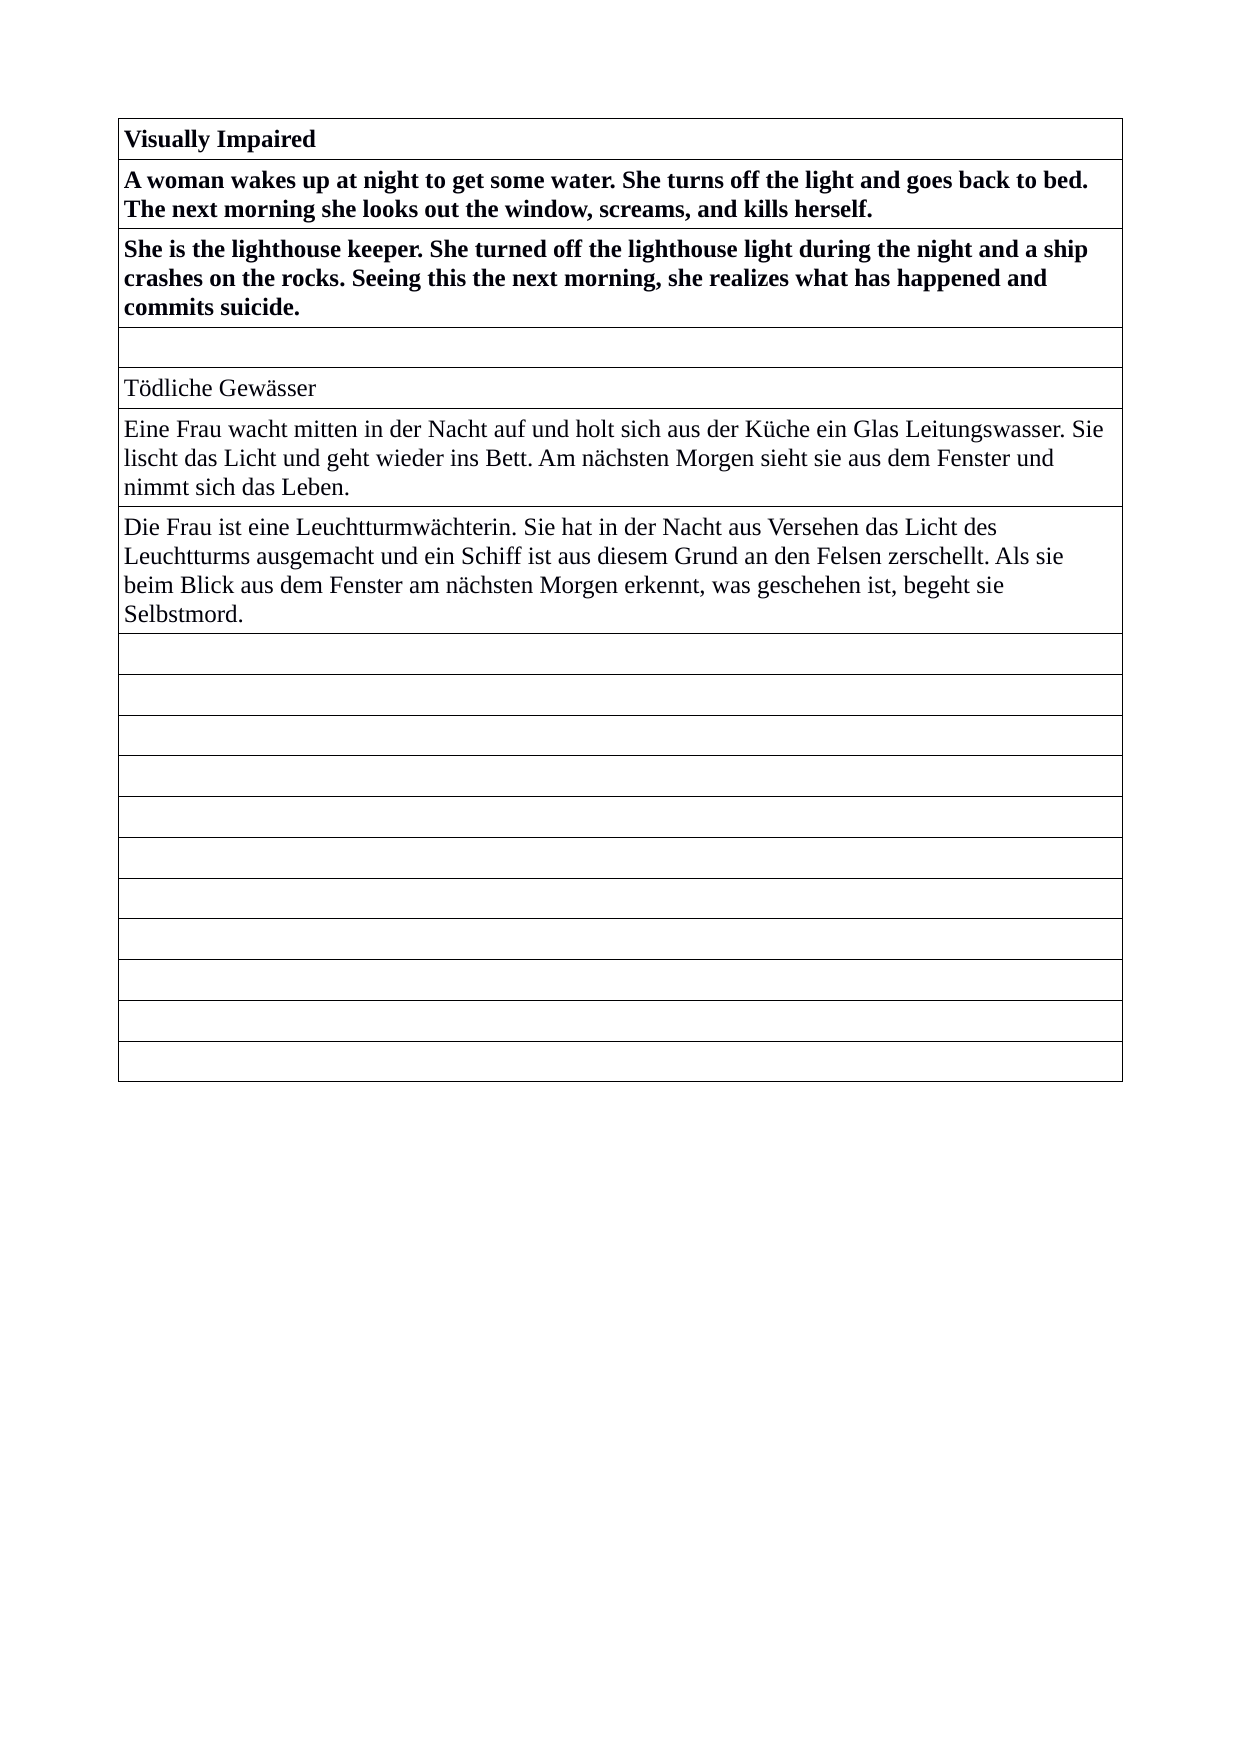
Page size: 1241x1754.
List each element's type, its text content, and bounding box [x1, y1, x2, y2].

table_cell She is the lighthouse keeper. She turned off the lighthouse light during the night and a ship crashes on the rocks. Seeing this the next morning, she realizes what has happened and commits suicide. [119, 229, 1122, 327]
table_cell [119, 838, 1122, 878]
table_cell [119, 675, 1122, 715]
table_cell [119, 634, 1122, 674]
table_cell Tödliche Gewässer [119, 368, 1122, 408]
table_cell [119, 919, 1122, 959]
table_cell [119, 328, 1122, 367]
table_cell Die Frau ist eine Leuchtturmwächterin. Sie hat in der Nacht aus Versehen das Licht des Leuchtturms ausgemacht und ein Schiff ist aus diesem Grund an den Felsen zerschellt. Als sie beim Blick aus dem Fenster am nächsten Morgen erkennt, was geschehen ist, begeht sie Selbstmord. [119, 507, 1122, 633]
table_cell [119, 960, 1122, 1000]
table_header Visually Impaired [119, 119, 1122, 159]
table_cell Eine Frau wacht mitten in der Nacht auf und holt sich aus der Küche ein Glas Leitungswasser. Sie lischt das Licht und geht wieder ins Bett. Am nächsten Morgen sieht sie aus dem Fenster und nimmt sich das Leben. [119, 409, 1122, 506]
table_cell [119, 1001, 1122, 1041]
table_cell [119, 756, 1122, 796]
table_cell [119, 716, 1122, 755]
table_cell [119, 1042, 1122, 1081]
table_cell A woman wakes up at night to get some water. She turns off the light and goes back to bed. The next morning she looks out the window, screams, and kills herself. [119, 160, 1122, 228]
table_cell [119, 879, 1122, 918]
table_cell [119, 797, 1122, 837]
